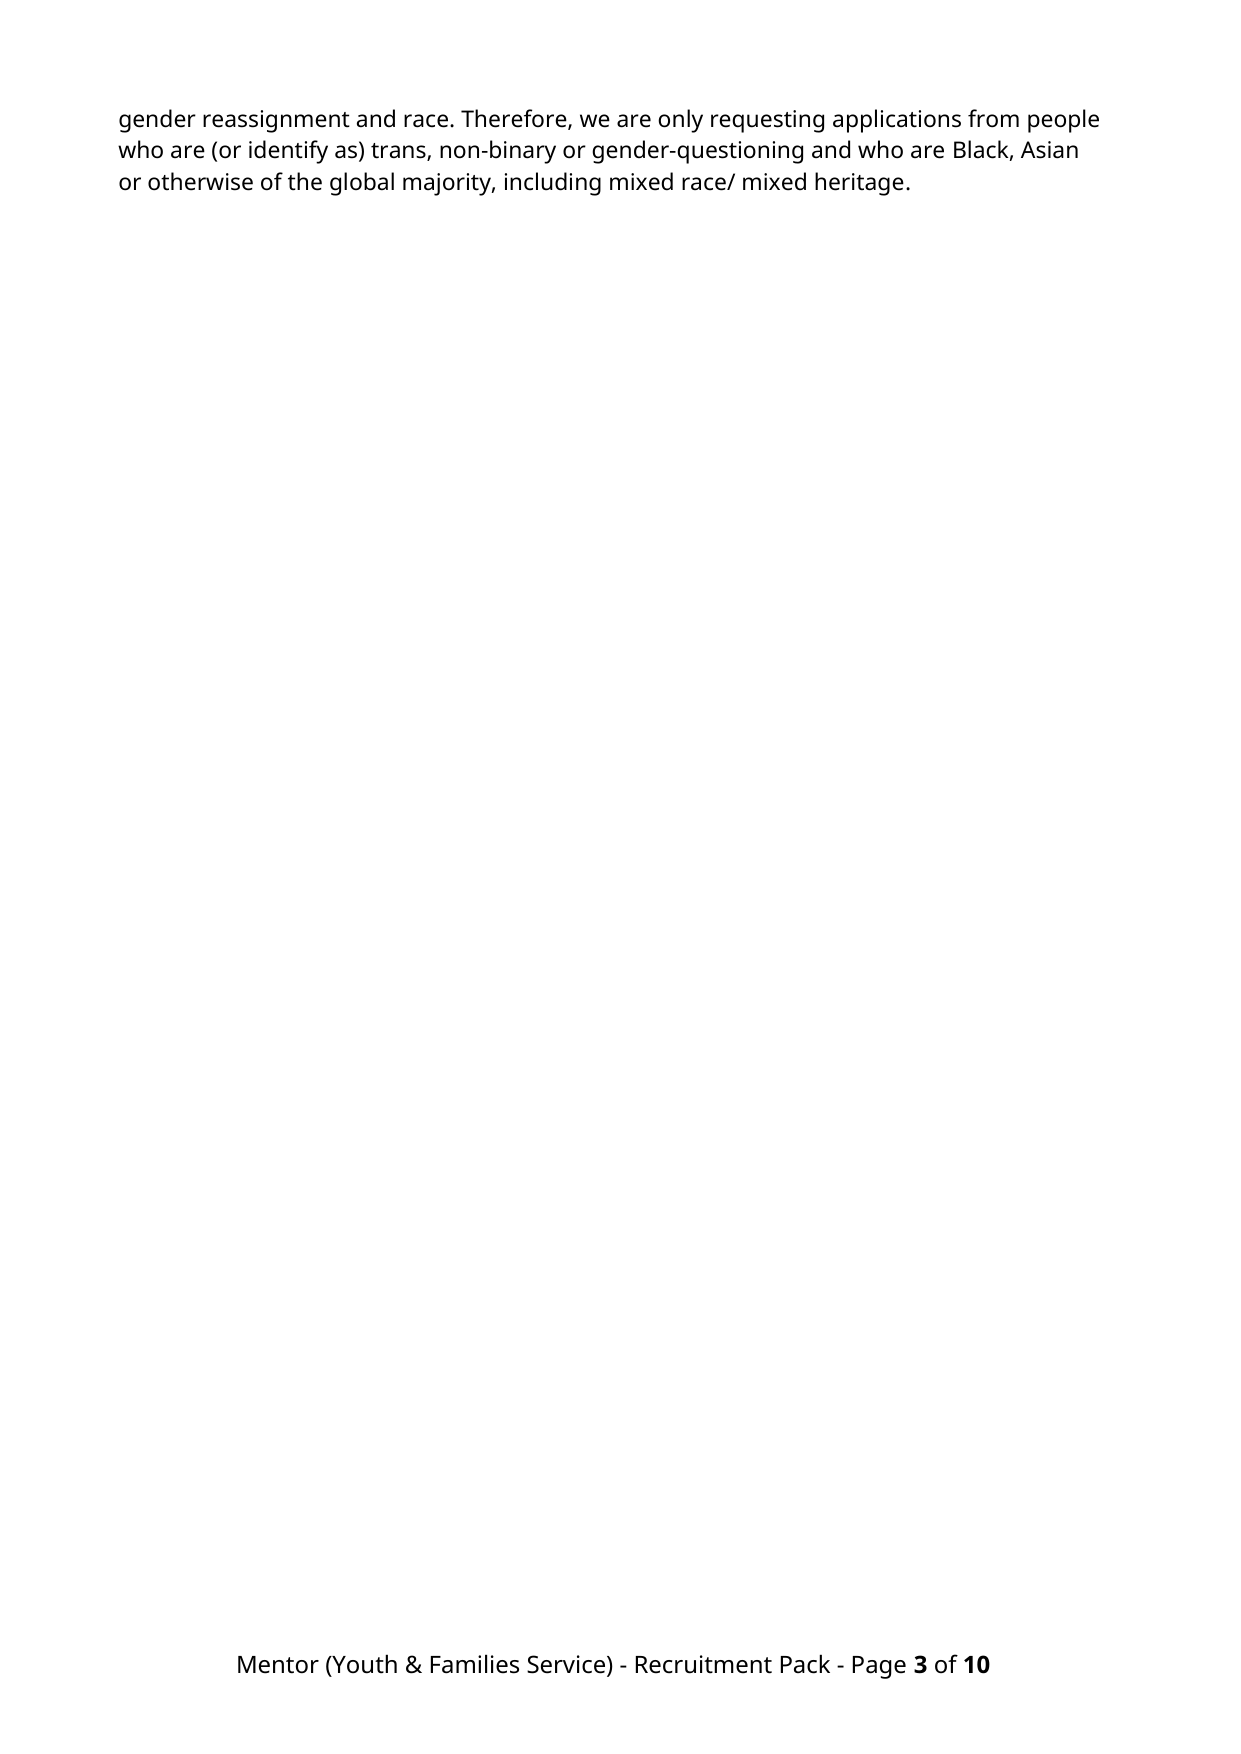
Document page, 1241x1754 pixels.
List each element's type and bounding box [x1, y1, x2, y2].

text [118, 103, 1107, 197]
